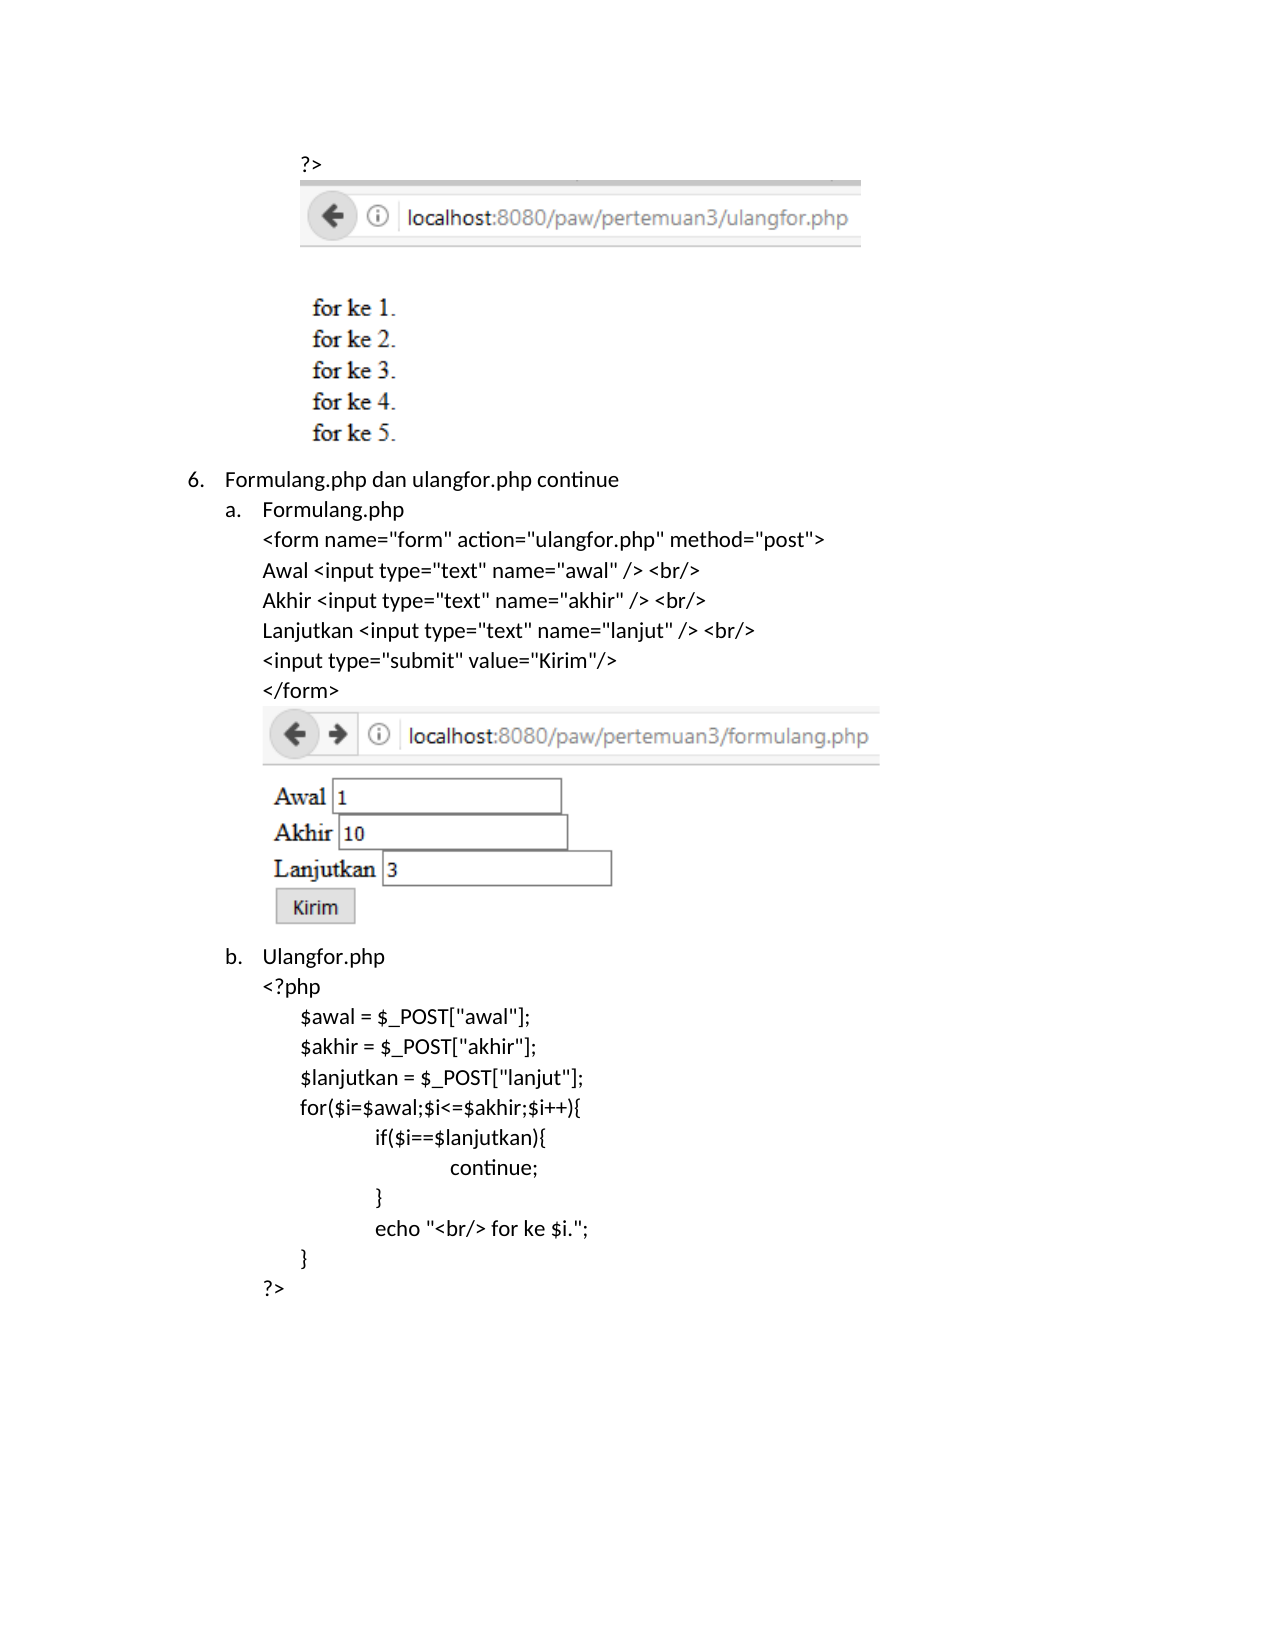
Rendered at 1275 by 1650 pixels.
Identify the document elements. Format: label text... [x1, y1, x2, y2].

list ?> [262, 150, 1125, 178]
list </form> [262, 677, 1125, 705]
list } [262, 1244, 1125, 1272]
list continue; [262, 1153, 1125, 1181]
list if($i==$lanjutkan){ [262, 1123, 1125, 1151]
list for($i=$awal;$i<=$akhir;$i++){ [262, 1093, 1125, 1121]
list <input type="submit" value="Kirim"/> [262, 646, 1125, 674]
picture [262, 706, 880, 940]
list <?php [262, 972, 1125, 1000]
list ?> [262, 1274, 1125, 1302]
list Lanjutkan <input type="text" name="lanjut" /> <br/> [262, 616, 1125, 644]
list Formulang.php [225, 495, 1125, 523]
list Awal <input type="text" name="awal" /> <br/> [262, 556, 1125, 584]
list Formulang.php dan ulangfor.php continue [187, 465, 1125, 493]
list $akhir = $_POST["akhir"]; [262, 1032, 1125, 1061]
list $lanjutkan = $_POST["lanjut"]; [262, 1063, 1125, 1091]
list Ulangfor.php [225, 942, 1125, 970]
picture [300, 180, 861, 463]
list } [262, 1183, 1125, 1212]
list <form name="form" action="ulangfor.php" method="post"> [262, 526, 1125, 554]
list Akhir <input type="text" name="akhir" /> <br/> [262, 586, 1125, 614]
list echo "<br/> for ke $i."; [262, 1214, 1125, 1242]
list $awal = $_POST["awal"]; [262, 1002, 1125, 1030]
